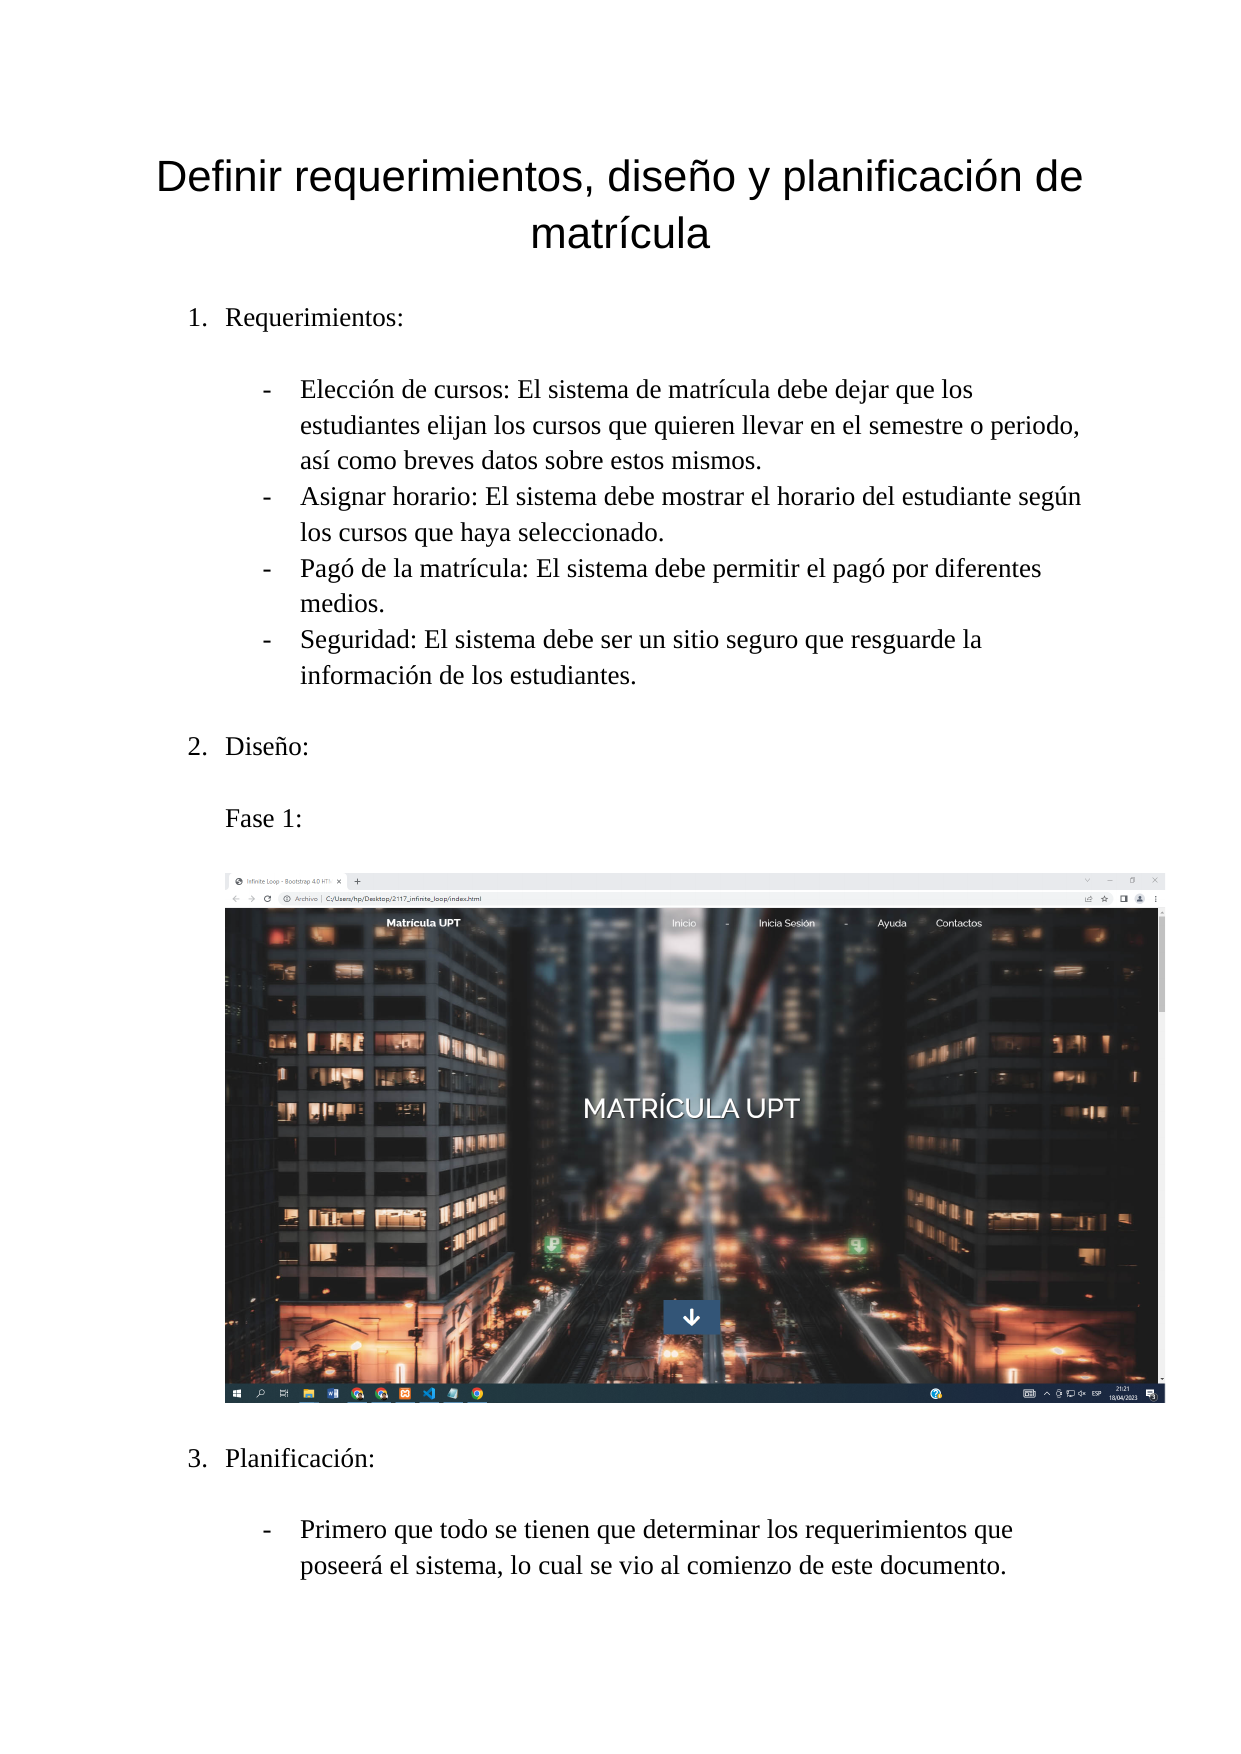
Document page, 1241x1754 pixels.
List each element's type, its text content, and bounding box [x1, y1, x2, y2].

list Elección de cursos: El sistema de matrícula debe dejar que los estudiantes elijan los cursos que quieren llevar en el semestre o periodo, así como breves datos sobre estos mismos. [262, 373, 1090, 476]
text Definir requerimientos, diseño y planificación de matrícula [150, 150, 1090, 258]
list Asignar horario: El sistema debe mostrar el horario del estudiante según los cursos que haya seleccionado. [262, 480, 1090, 547]
list Diseño: [187, 730, 1090, 761]
list Requerimientos: [187, 302, 1090, 333]
list Primero que todo se tienen que determinar los requerimientos que poseerá el sistema, lo cual se vio al comienzo de este documento. [262, 1513, 1090, 1580]
list Seguridad: El sistema debe ser un sitio seguro que resguarde la información de los estudiantes. [262, 623, 1090, 690]
text Fase 1: [225, 802, 1090, 833]
picture [225, 873, 1166, 1403]
list Pagó de la matrícula: El sistema debe permitir el pagó por diferentes medios. [262, 552, 1090, 618]
list Planificación: [187, 1442, 1090, 1473]
